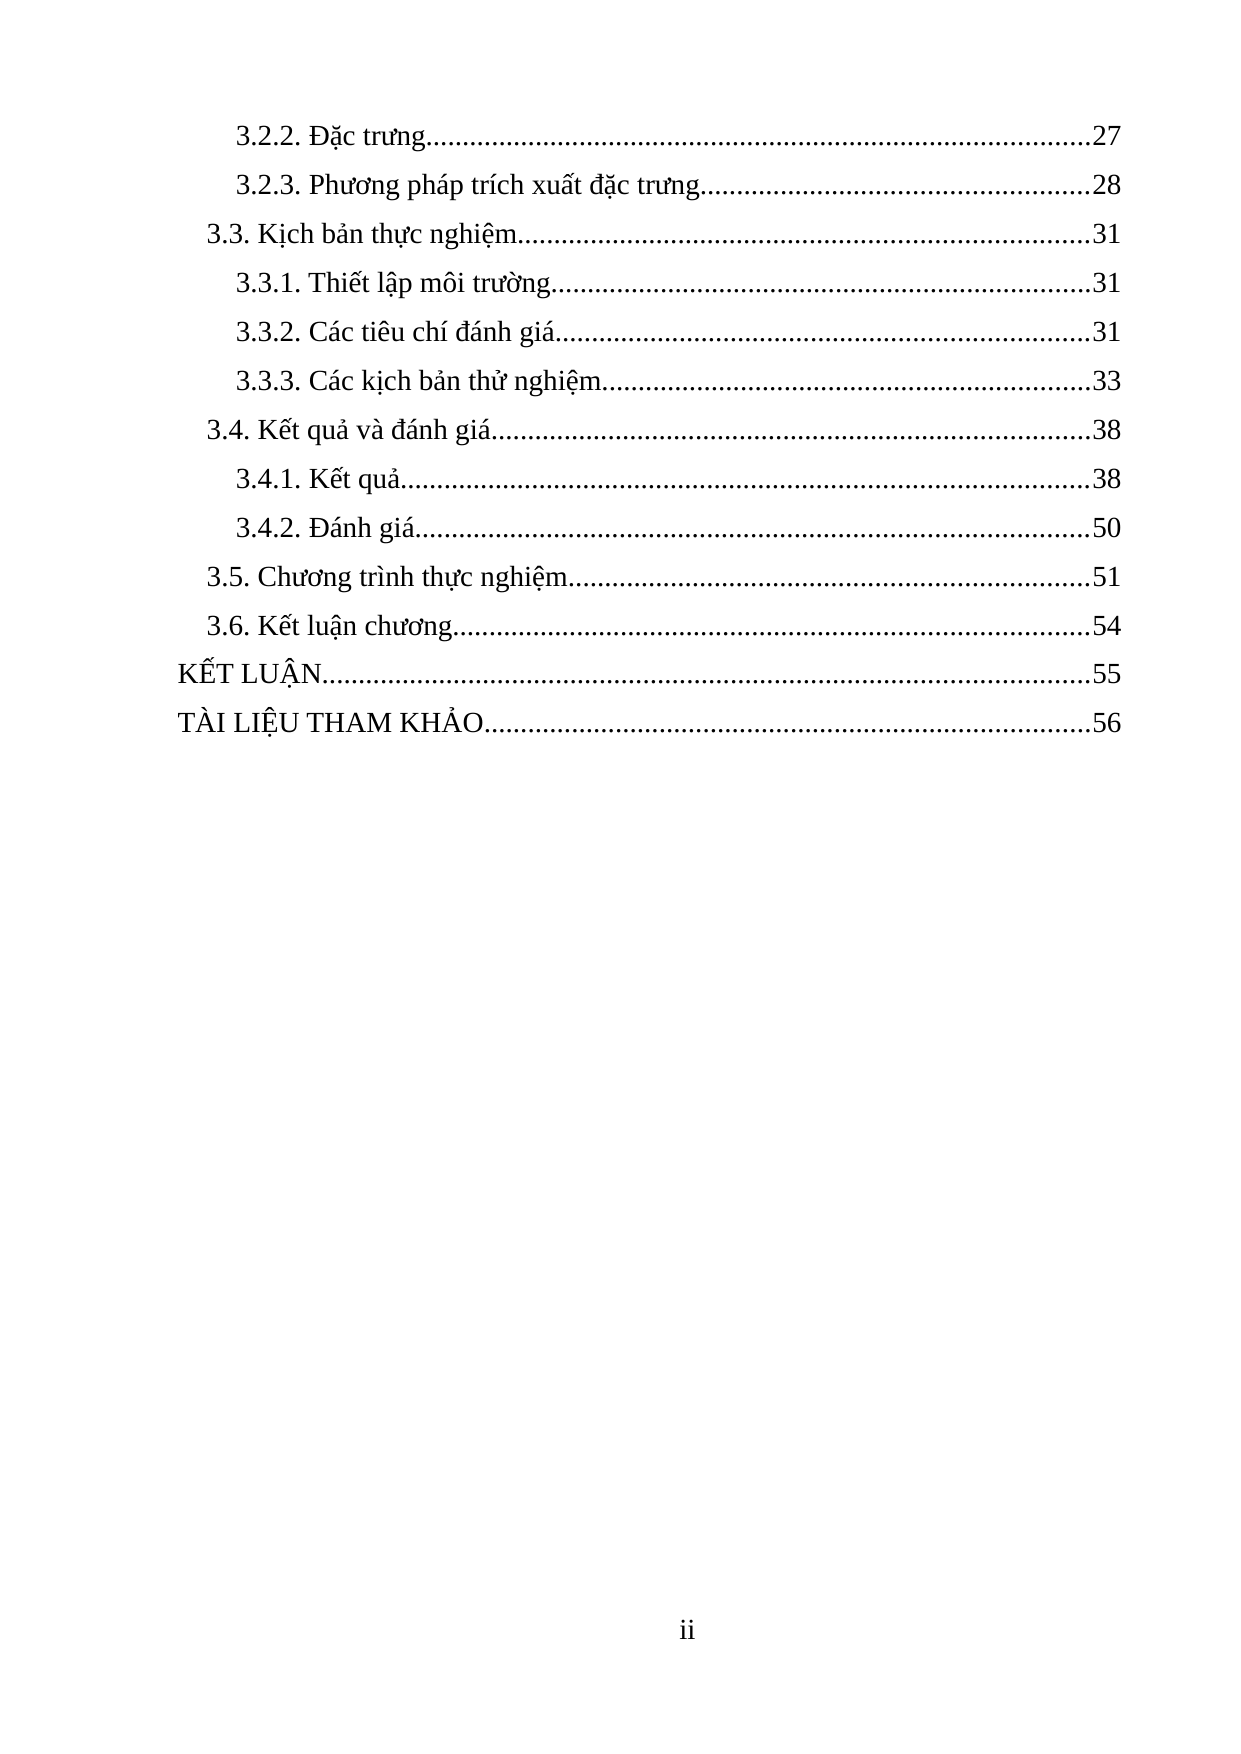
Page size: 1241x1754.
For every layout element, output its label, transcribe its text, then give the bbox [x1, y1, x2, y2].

text 3.3.2. Các tiêu chí đánh giá 31 [236, 314, 1122, 347]
text 3.3.3. Các kịch bản thử nghiệm 33 [236, 363, 1122, 396]
text 3.3.1. Thiết lập môi trường 31 [236, 265, 1122, 298]
text 3.4.2. Đánh giá 50 [236, 510, 1122, 543]
text 3.4. Kết quả và đánh giá 38 [206, 412, 1122, 445]
text 3.4.1. Kết quả 38 [236, 461, 1122, 494]
text 3.2.2. Đặc trưng 27 [236, 118, 1122, 152]
text TÀI LIỆU THAM KHẢO 56 [177, 706, 1122, 739]
text KẾT LUẬN 55 [177, 657, 1122, 690]
text 3.6. Kết luận chương 54 [206, 608, 1122, 641]
text 3.3. Kịch bản thực nghiệm 31 [206, 216, 1122, 249]
text 3.2.3. Phương pháp trích xuất đặc trưng 28 [236, 167, 1122, 201]
text 3.5. Chương trình thực nghiệm 51 [206, 559, 1122, 592]
